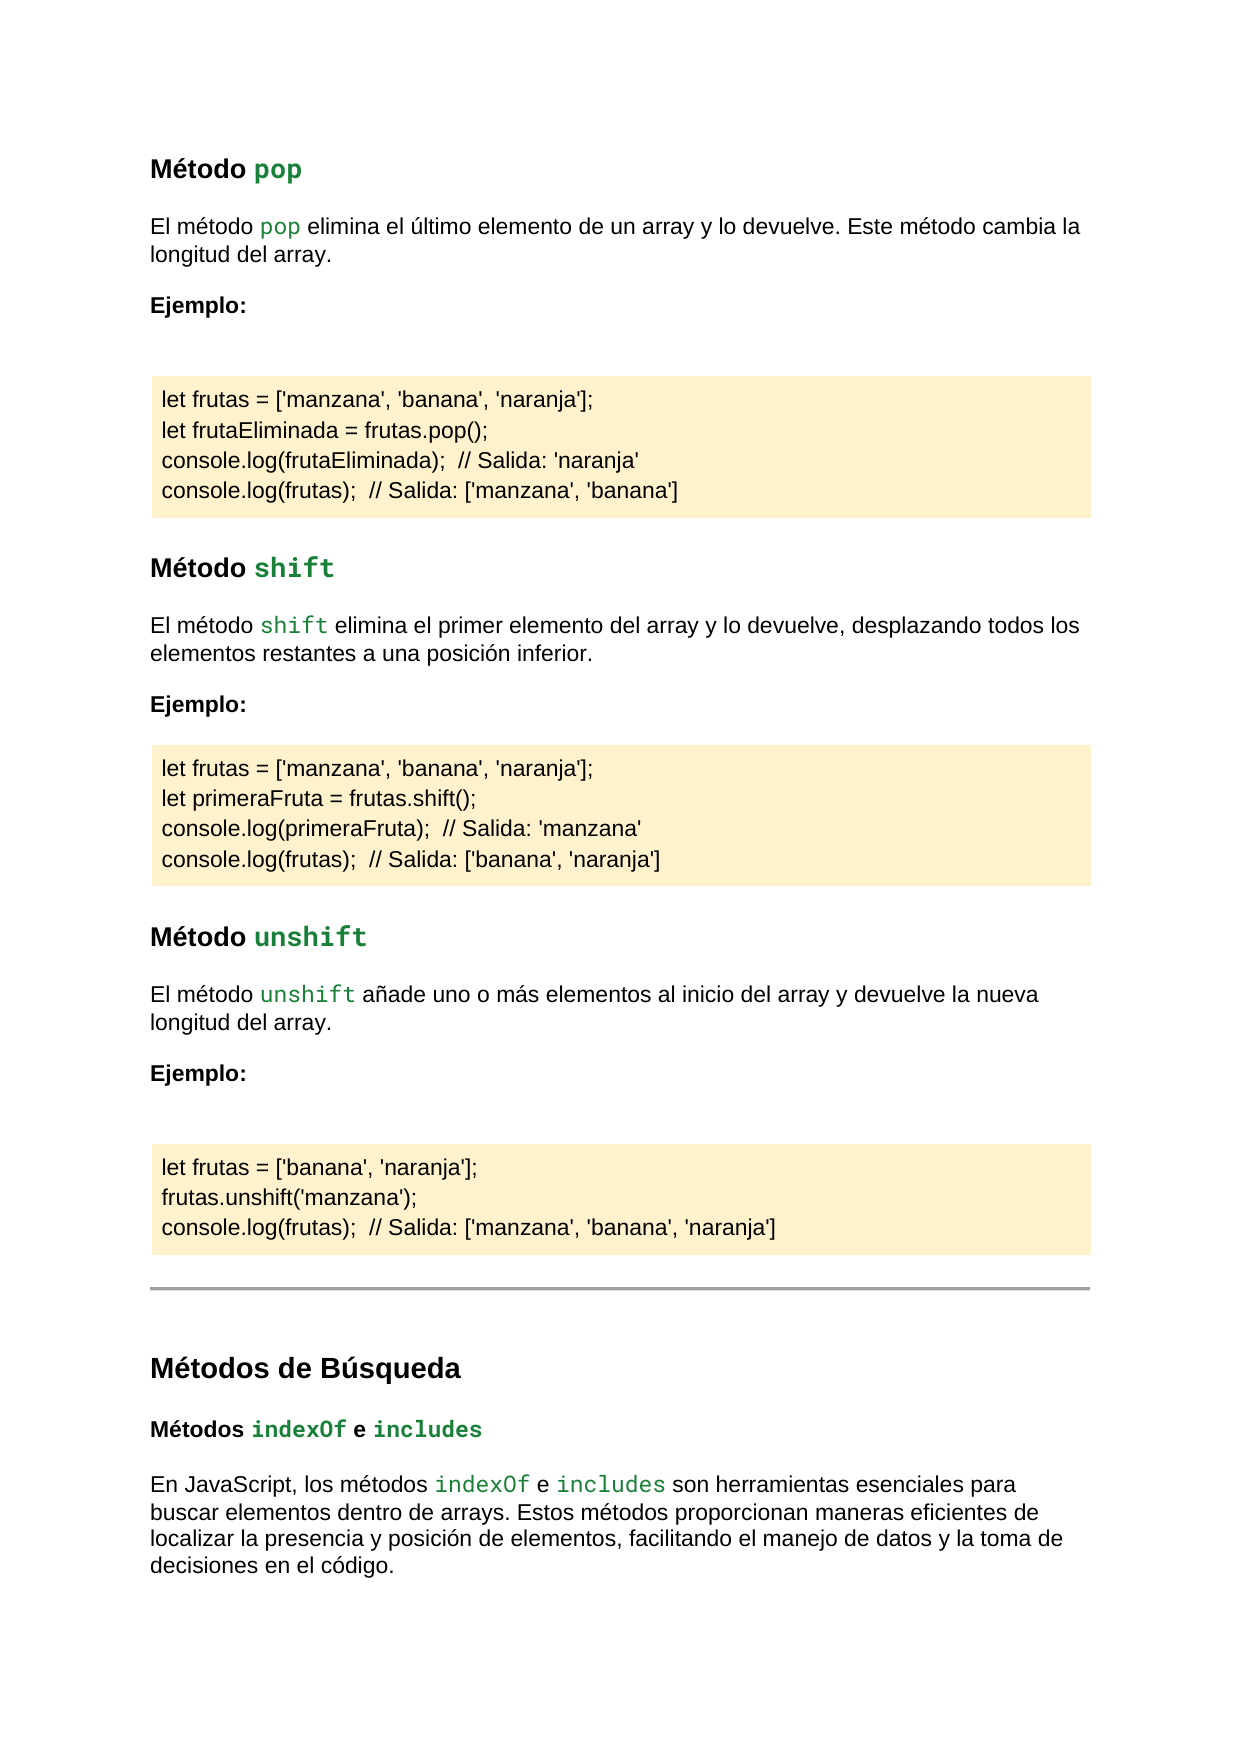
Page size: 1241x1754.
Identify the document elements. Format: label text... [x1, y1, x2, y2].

text En JavaScript, los métodos indexOf e includes son herramientas esenciales para buscar elementos dentro de arrays. Estos métodos proporcionan maneras eficientes de localizar la presencia y posición de elementos, facilitando el manejo de datos y la toma de decisiones en el código. [150, 1469, 1090, 1578]
text Ejemplo: [150, 292, 1090, 319]
subtitle Método shift [150, 549, 1090, 584]
text El método unshift añade uno o más elementos al inicio del array y devuelve la nueva longitud del array. [150, 978, 1090, 1035]
subtitle Método pop [150, 150, 1090, 186]
subtitle Métodos de Búsqueda [150, 1351, 1090, 1384]
text El método pop elimina el último elemento de un array y lo devuelve. Este método cambia la longitud del array. [150, 211, 1090, 267]
text Métodos indexOf e includes [150, 1413, 1090, 1444]
table_header let frutas = ['manzana', 'banana', 'naranja']; let frutaEliminada = frutas.pop(); console.log(frutaEliminada); // Salida: 'naranja' console.log(frutas); // Salida: ['manzana', 'banana'] [152, 376, 1091, 518]
subtitle Método unshift [150, 917, 1090, 953]
text El método shift elimina el primer elemento del array y lo devuelve, desplazando todos los elementos restantes a una posición inferior. [150, 609, 1090, 666]
table_header let frutas = ['banana', 'naranja']; frutas.unshift('manzana'); console.log(frutas); // Salida: ['manzana', 'banana', 'naranja'] [152, 1144, 1091, 1255]
text Ejemplo: [150, 1060, 1090, 1086]
text Ejemplo: [150, 691, 1090, 717]
table_header let frutas = ['manzana', 'banana', 'naranja']; let primeraFruta = frutas.shift(); console.log(primeraFruta); // Salida: 'manzana' console.log(frutas); // Salida: ['banana', 'naranja'] [152, 745, 1091, 886]
